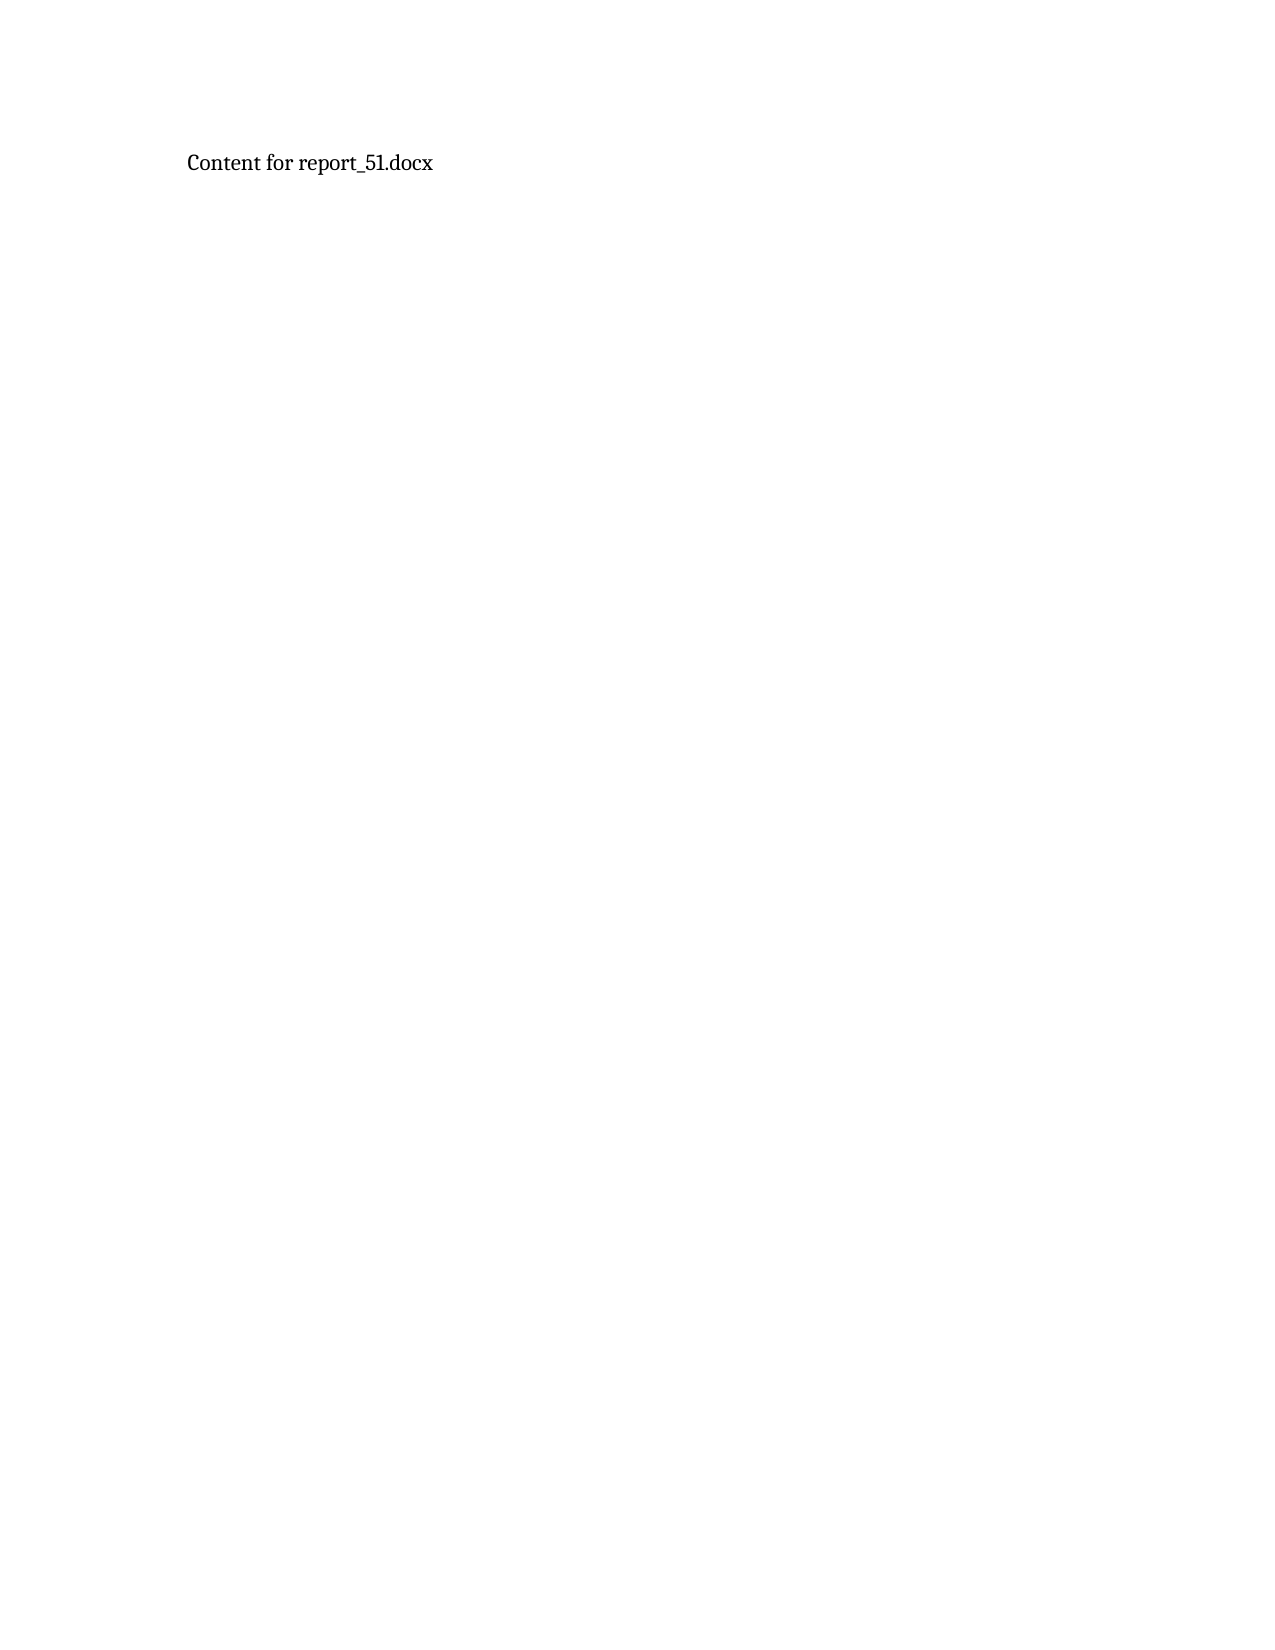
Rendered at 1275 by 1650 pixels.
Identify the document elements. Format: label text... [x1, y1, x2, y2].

text Content for report_51.docx [187, 150, 1087, 176]
